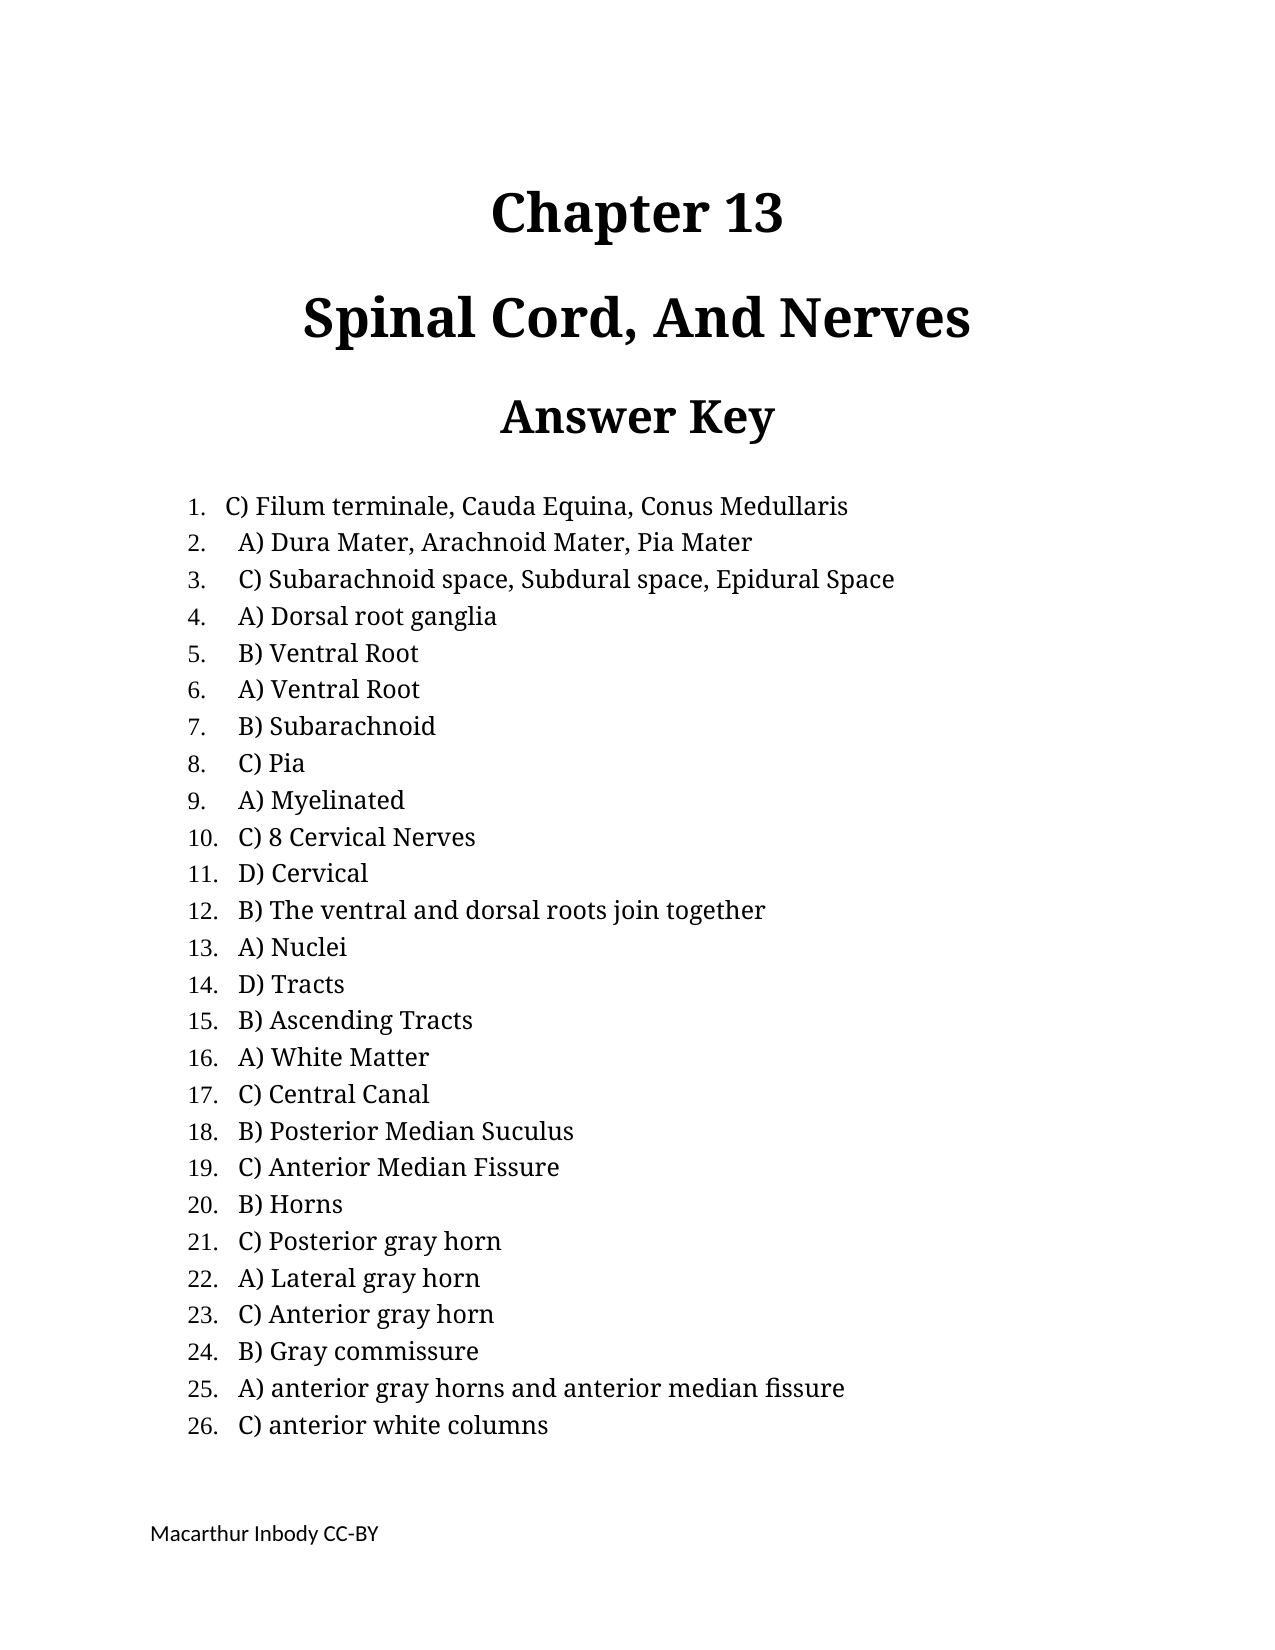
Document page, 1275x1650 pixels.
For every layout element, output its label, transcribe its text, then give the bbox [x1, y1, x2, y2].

list B) Gray commissure [187, 1334, 1125, 1368]
list C) Subarachnoid space, Subdural space, Epidural Space [187, 562, 1125, 596]
list A) Myelinated [187, 782, 1125, 816]
list B) Subarachnoid [187, 709, 1125, 743]
subtitle Answer Key [150, 384, 1125, 447]
list C) Central Canal [187, 1077, 1125, 1111]
list A) White Matter [187, 1040, 1125, 1074]
list C) Pia [187, 746, 1125, 780]
list B) Ventral Root [187, 635, 1125, 669]
list B) Horns [187, 1187, 1125, 1221]
list D) Cervical [187, 856, 1125, 890]
list C) 8 Cervical Nerves [187, 819, 1125, 853]
list B) Posterior Median Suculus [187, 1113, 1125, 1147]
list A) Dorsal root ganglia [187, 598, 1125, 633]
subtitle Chapter 13 [150, 175, 1125, 249]
list D) Tracts [187, 966, 1125, 1000]
list A) Ventral Root [187, 672, 1125, 706]
list B) The ventral and dorsal roots join together [187, 893, 1125, 927]
list B) Ascending Tracts [187, 1003, 1125, 1037]
list A) Nuclei [187, 929, 1125, 963]
list C) anterior white columns [187, 1407, 1125, 1442]
list C) Filum terminale, Cauda Equina, Conus Medullaris [187, 488, 1125, 522]
list C) Anterior Median Fissure [187, 1150, 1125, 1184]
list A) Dura Mater, Arachnoid Mater, Pia Mater [187, 525, 1125, 559]
list A) Lateral gray horn [187, 1260, 1125, 1294]
list C) Posterior gray horn [187, 1224, 1125, 1258]
list C) Anterior gray horn [187, 1297, 1125, 1331]
subtitle Spinal Cord, And Nerves [150, 279, 1125, 353]
list A) anterior gray horns and anterior median fissure [187, 1371, 1125, 1405]
